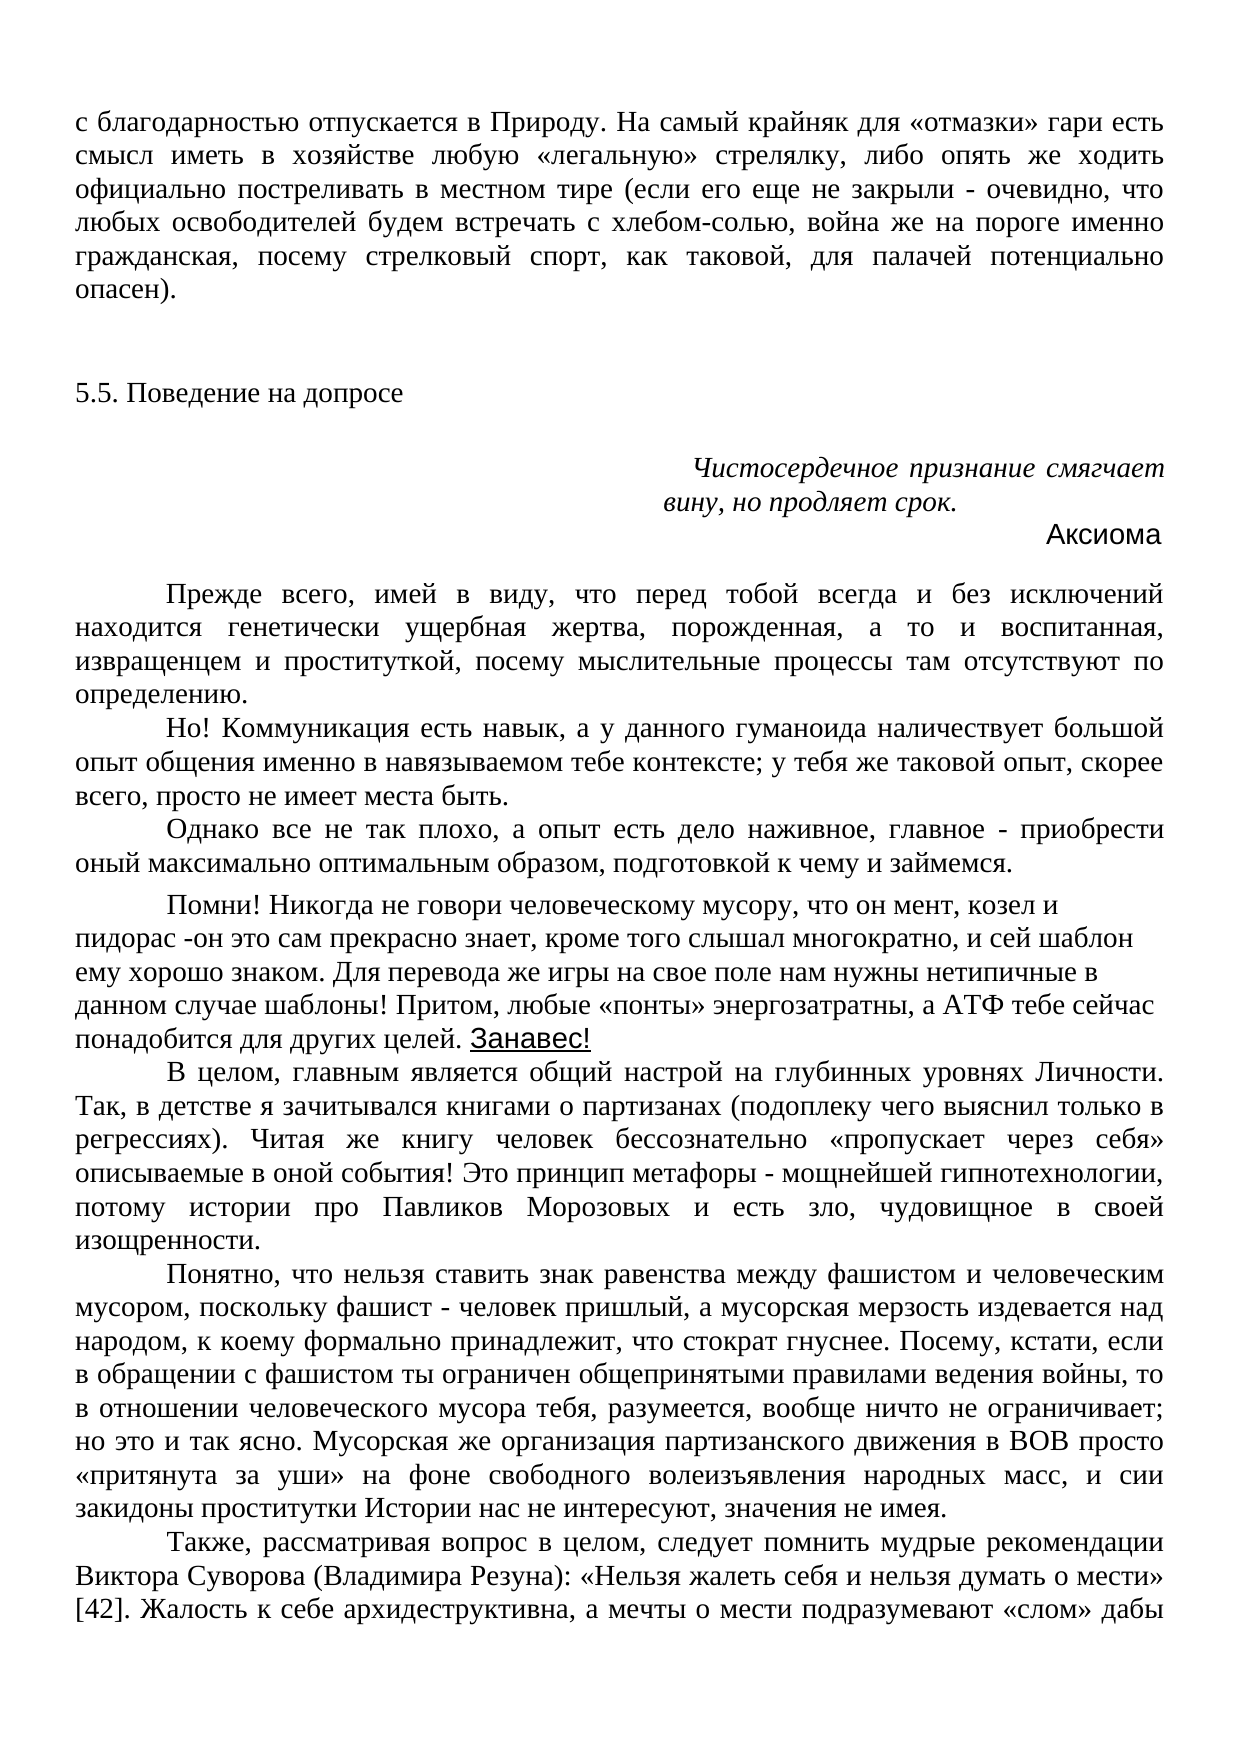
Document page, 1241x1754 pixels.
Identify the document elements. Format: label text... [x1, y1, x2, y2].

text Прежде всего, имей в виду, что перед тобой всегда и без исключений находится генетически ущербная жертва, порожденная, а то и воспитанная, извращенцем и проституткой, посему мыслительные процессы там отсутствуют по определению. [75, 576, 1165, 710]
text 5.5. Поведение на допросе [75, 375, 1165, 409]
text Помни! Никогда не говори человеческому мусору, что он мент, козел и пидорас -он это сам прекрасно знает, кроме того слышал многократно, и сей шаблон ему хорошо знаком. Для перевода же игры на свое поле нам нужны нетипичные в данном случае шаблоны! Притом, любые «понты» энергозатратны, а АТФ тебе сейчас понадобится для других целей. Занавес! [75, 887, 1165, 1054]
text Но! Коммуникация есть навык, а у данного гуманоида наличествует большой опыт общения именно в навязываемом тебе контексте; у тебя же таковой опыт, скорее всего, просто не имеет места быть. [75, 711, 1165, 811]
text Однако все не так плохо, а опыт есть дело наживное, главное - приобрести оный максимально оптимальным образом, подготовкой к чему и займемся. [75, 811, 1165, 878]
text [75, 1524, 1165, 1625]
text Аксиома [75, 517, 1161, 551]
text Понятно, что нельзя ставить знак равенства между фашистом и человеческим мусором, поскольку фашист - человек пришлый, а мусорская мерзость издевается над народом, к коему формально принадлежит, что стократ гнуснее. Посему, кстати, если в обращении с фашистом ты ограничен общепринятыми правилами ведения войны, то в отношении человеческого мусора тебя, разумеется, вообще ничто не ограничивает; но это и так ясно. Мусорская же организация партизанского движения в ВОВ просто «притянута за уши» на фоне свободного волеизъявления народных масс, и сии закидоны проститутки Истории нас не интересуют, значения не имея. [75, 1256, 1165, 1524]
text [75, 104, 1165, 305]
text В целом, главным является общий настрой на глубинных уровнях Личности. Так, в детстве я зачитывался книгами о партизанах (подоплеку чего выяснил только в регрессиях). Читая же книгу человек бессознательно «пропускает через себя» описываемые в оной события! Это принцип метафоры - мощнейшей гипнотехнологии, потому истории про Павликов Морозовых и есть зло, чудовищное в своей изощренности. [75, 1054, 1165, 1256]
text Чистосердечное признание смягчает вину, но продляет срок. [663, 450, 1165, 517]
